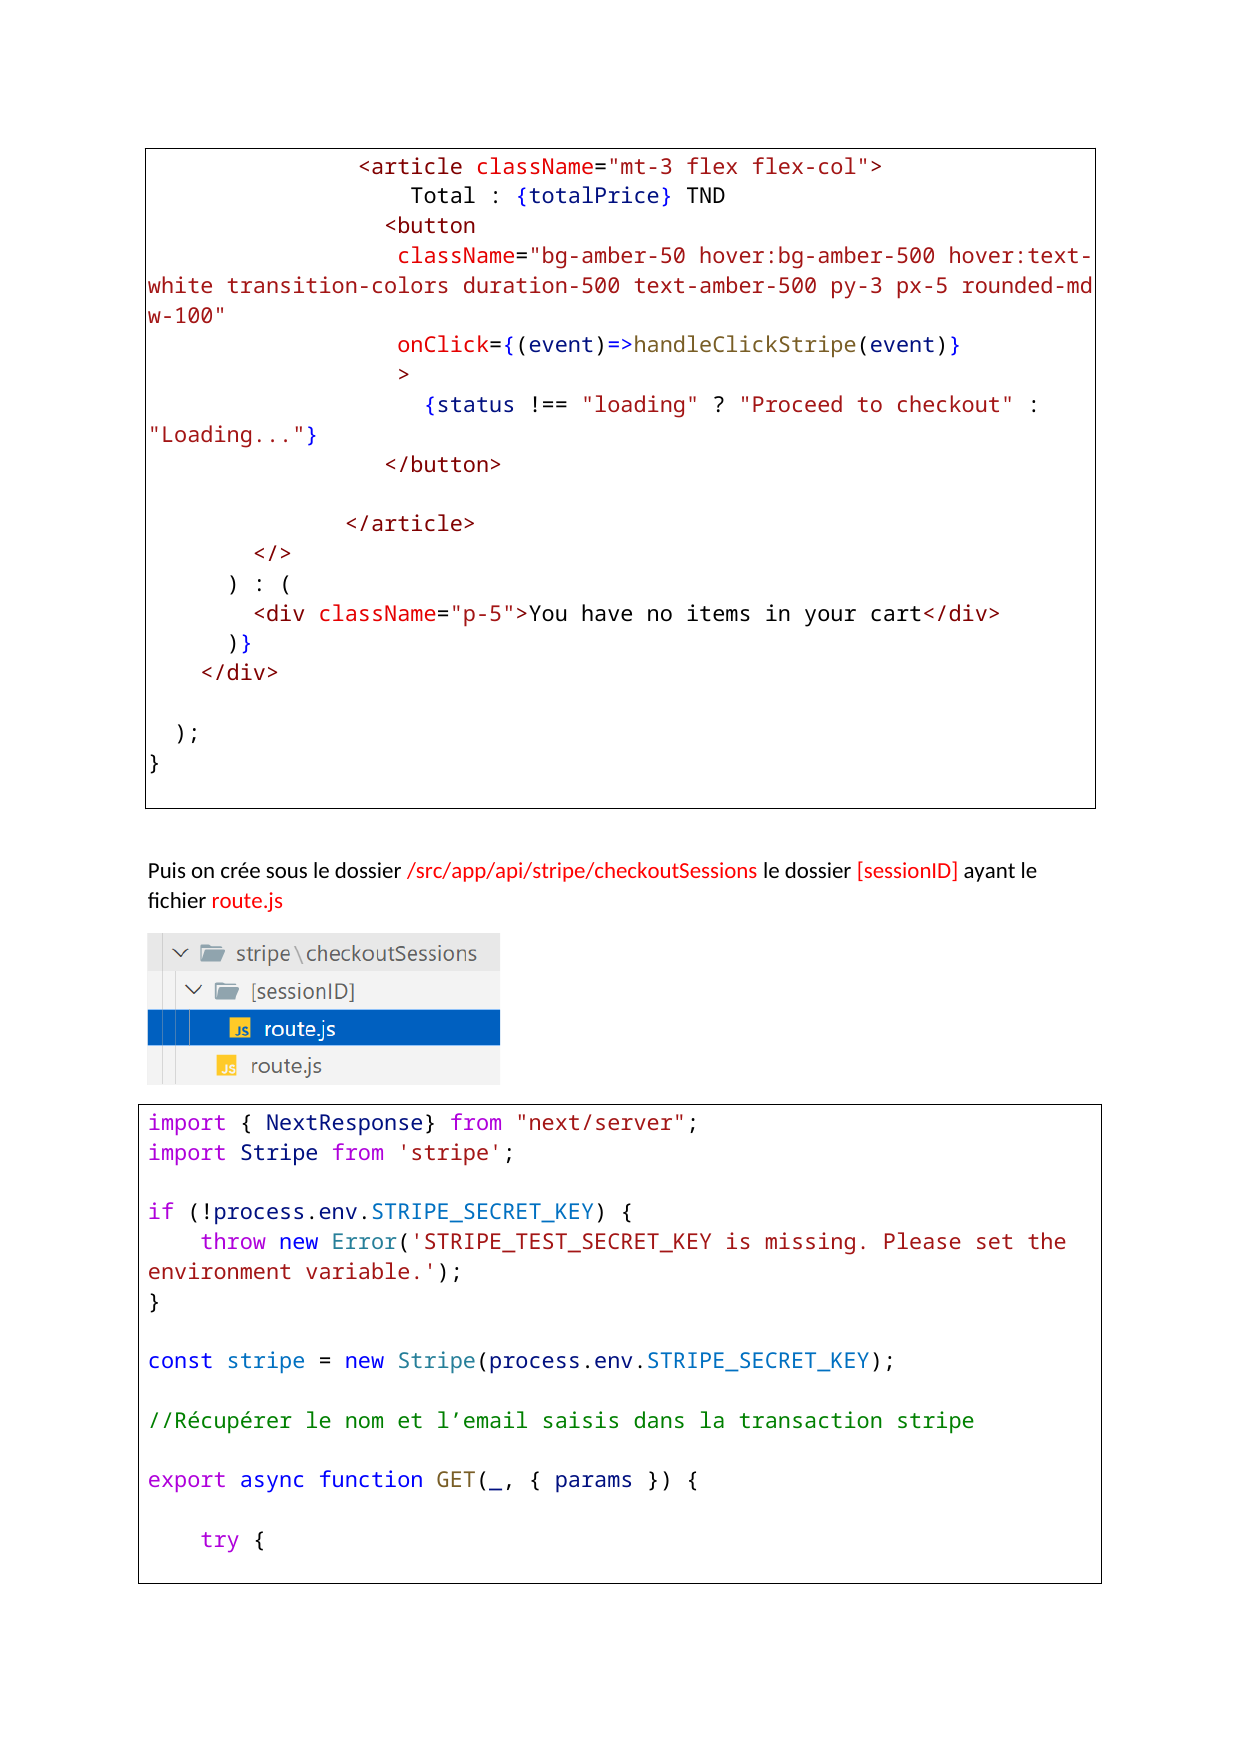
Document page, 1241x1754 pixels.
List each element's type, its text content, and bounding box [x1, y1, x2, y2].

text </button> [148, 449, 1093, 478]
text className="bg-amber-50 hover:bg-amber-500 hover:text-white transition-colors duration-500 text-amber-500 py-3 px-5 rounded-md w-100" [148, 240, 1093, 329]
text Puis on crée sous le dossier /src/app/api/stripe/checkoutSessions le dossier [sessionID] ayant le fichier route.js [148, 856, 1093, 914]
text </div> [148, 657, 1093, 687]
text <div className="p-5">You have no items in your cart</div> [148, 598, 1093, 627]
text > [148, 359, 1093, 389]
text ) : ( [148, 568, 1093, 598]
text //Récupérer le nom et l’email saisis dans la transaction stripe [148, 1405, 1093, 1435]
text {status !== "loading" ? "Proceed to checkout" : "Loading..."} [148, 389, 1093, 449]
text import { NextResponse} from "next/server"; [139, 1105, 1101, 1137]
text </article> [148, 508, 1093, 538]
text Total : {totalPrice} TND [148, 181, 1093, 210]
text const stripe = new Stripe(process.env.STRIPE_SECRET_KEY); [148, 1345, 1093, 1375]
picture [147, 933, 501, 1085]
text export async function GET(_, { params }) { [148, 1464, 1093, 1494]
text try { [148, 1524, 1093, 1554]
text )} [148, 627, 1093, 657]
text onClick={(event)=>handleClickStripe(event)} [148, 329, 1093, 359]
text } [148, 747, 1093, 773]
text <button [148, 210, 1093, 240]
text ); [148, 717, 1093, 747]
text if (!process.env.STRIPE_SECRET_KEY) { [148, 1196, 1093, 1226]
text </> [148, 538, 1093, 568]
text } [148, 1286, 1093, 1316]
text throw new Error('STRIPE_TEST_SECRET_KEY is missing. Please set the environment variable.'); [148, 1226, 1093, 1286]
text import Stripe from 'stripe'; [148, 1137, 1093, 1167]
text <article className="mt-3 flex flex-col"> [146, 149, 1095, 181]
